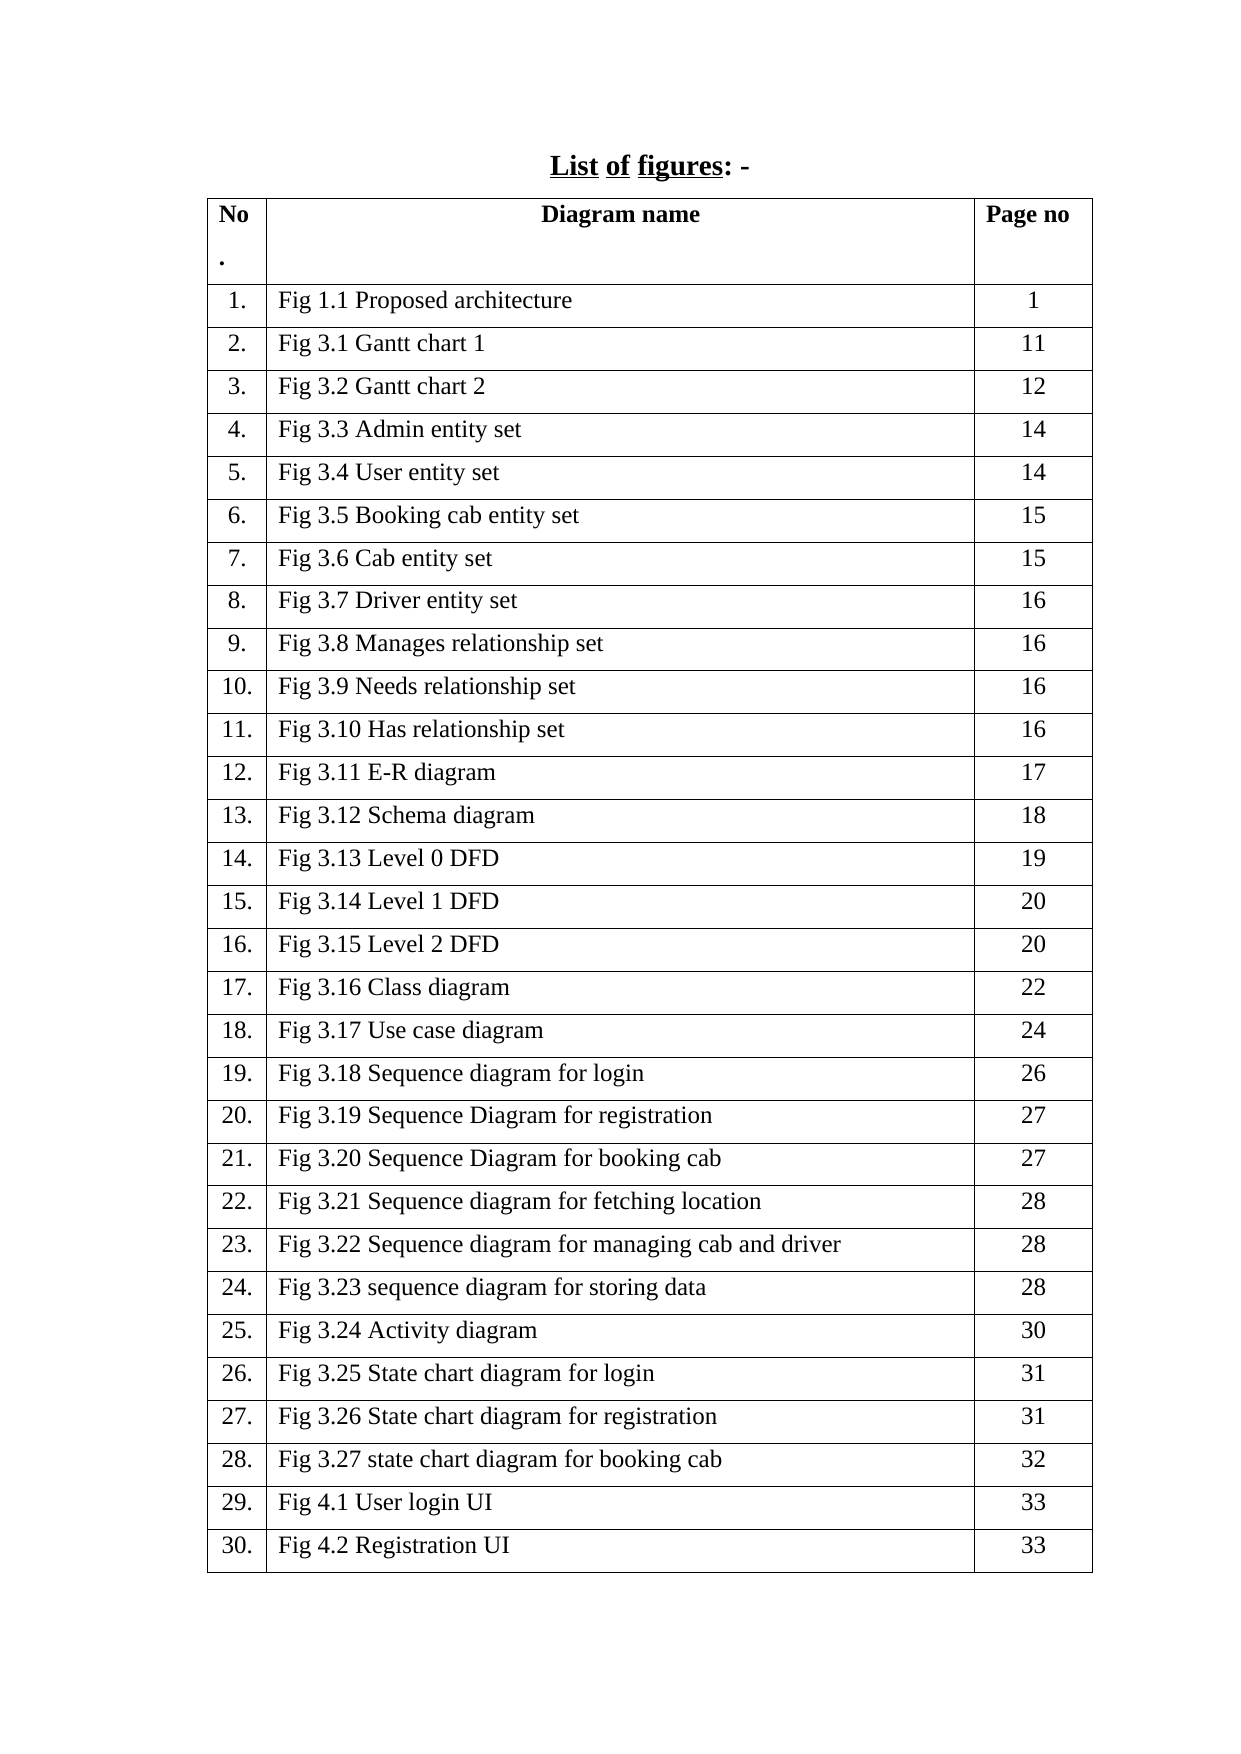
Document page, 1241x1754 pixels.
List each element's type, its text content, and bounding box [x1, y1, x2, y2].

table_cell 26 [975, 1058, 1092, 1099]
table_cell 28. [208, 1444, 266, 1486]
table_header Page no [975, 199, 1092, 284]
table_cell Fig 3.15 Level 2 DFD [267, 929, 974, 971]
table_cell Fig 3.8 Manages relationship set [267, 629, 974, 670]
table_cell 20 [975, 886, 1092, 928]
table_cell 9. [208, 629, 266, 670]
table_cell 30 [975, 1315, 1092, 1357]
table_cell 2. [208, 328, 266, 370]
table_cell 17. [208, 972, 266, 1014]
table_cell Fig 3.27 state chart diagram for booking cab [267, 1444, 974, 1486]
table_cell Fig 4.2 Registration UI [267, 1530, 974, 1572]
table_cell Fig 3.7 Driver entity set [267, 586, 974, 627]
table_cell 15. [208, 886, 266, 928]
table_cell 25. [208, 1315, 266, 1357]
text List of figures: - [207, 148, 1092, 181]
table_cell 19 [975, 843, 1092, 885]
table_cell 15 [975, 543, 1092, 584]
table_cell Fig 3.22 Sequence diagram for managing cab and driver [267, 1229, 974, 1271]
table_cell 28 [975, 1272, 1092, 1314]
table_cell Fig 3.14 Level 1 DFD [267, 886, 974, 928]
table_cell 3. [208, 371, 266, 413]
table_cell Fig 3.9 Needs relationship set [267, 671, 974, 713]
table_cell 31 [975, 1358, 1092, 1400]
table_cell Fig 3.2 Gantt chart 2 [267, 371, 974, 413]
table_cell Fig 3.3 Admin entity set [267, 414, 974, 456]
table_cell 1. [208, 285, 266, 327]
table_cell 28 [975, 1186, 1092, 1228]
table_cell Fig 3.5 Booking cab entity set [267, 500, 974, 542]
table_cell Fig 3.25 State chart diagram for login [267, 1358, 974, 1400]
table_cell 14 [975, 414, 1092, 456]
table_cell Fig 4.1 User login UI [267, 1487, 974, 1529]
table_cell 27. [208, 1401, 266, 1443]
table_cell 27 [975, 1144, 1092, 1185]
table_cell Fig 3.19 Sequence Diagram for registration [267, 1101, 974, 1142]
table_cell 30. [208, 1530, 266, 1572]
table_cell 18. [208, 1015, 266, 1057]
table_cell 16 [975, 671, 1092, 713]
table_cell 11 [975, 328, 1092, 370]
table_cell 15 [975, 500, 1092, 542]
table_cell Fig 3.18 Sequence diagram for login [267, 1058, 974, 1099]
table_cell 16. [208, 929, 266, 971]
table_cell Fig 3.6 Cab entity set [267, 543, 974, 584]
table_cell Fig 3.13 Level 0 DFD [267, 843, 974, 885]
table_cell Fig 3.20 Sequence Diagram for booking cab [267, 1144, 974, 1185]
table_cell 28 [975, 1229, 1092, 1271]
table_cell 26. [208, 1358, 266, 1400]
table_cell 20. [208, 1101, 266, 1142]
table_cell 13. [208, 800, 266, 842]
table_cell Fig 3.10 Has relationship set [267, 714, 974, 756]
table_cell 16 [975, 714, 1092, 756]
table_cell 19. [208, 1058, 266, 1099]
table_cell Fig 3.21 Sequence diagram for fetching location [267, 1186, 974, 1228]
table_cell 12. [208, 757, 266, 799]
table_cell 7. [208, 543, 266, 584]
table_cell Fig 3.23 sequence diagram for storing data [267, 1272, 974, 1314]
table_cell 23. [208, 1229, 266, 1271]
table_cell 10. [208, 671, 266, 713]
table_cell 8. [208, 586, 266, 627]
table_cell 4. [208, 414, 266, 456]
table_cell 31 [975, 1401, 1092, 1443]
table_cell 12 [975, 371, 1092, 413]
table_cell Fig 3.4 User entity set [267, 457, 974, 499]
table_cell 5. [208, 457, 266, 499]
table_cell 6. [208, 500, 266, 542]
table_cell 22. [208, 1186, 266, 1228]
table_cell 16 [975, 586, 1092, 627]
table_cell 27 [975, 1101, 1092, 1142]
table_header No. [208, 199, 266, 284]
table_cell 21. [208, 1144, 266, 1185]
table_header Diagram name [267, 199, 974, 284]
table_cell 33 [975, 1530, 1092, 1572]
table_cell 1 [975, 285, 1092, 327]
table_cell 22 [975, 972, 1092, 1014]
table_cell 29. [208, 1487, 266, 1529]
table_cell 24 [975, 1015, 1092, 1057]
table_cell 16 [975, 629, 1092, 670]
table_cell 17 [975, 757, 1092, 799]
table_cell Fig 3.12 Schema diagram [267, 800, 974, 842]
table_cell 20 [975, 929, 1092, 971]
table_cell Fig 3.11 E-R diagram [267, 757, 974, 799]
table_cell Fig 3.1 Gantt chart 1 [267, 328, 974, 370]
table_cell Fig 3.24 Activity diagram [267, 1315, 974, 1357]
table_cell 14 [975, 457, 1092, 499]
table_cell 33 [975, 1487, 1092, 1529]
table_cell Fig 3.16 Class diagram [267, 972, 974, 1014]
table_cell 24. [208, 1272, 266, 1314]
table_cell 18 [975, 800, 1092, 842]
table_cell 32 [975, 1444, 1092, 1486]
table_cell 14. [208, 843, 266, 885]
table_cell Fig 1.1 Proposed architecture [267, 285, 974, 327]
table_cell Fig 3.26 State chart diagram for registration [267, 1401, 974, 1443]
table_cell Fig 3.17 Use case diagram [267, 1015, 974, 1057]
table_cell 11. [208, 714, 266, 756]
